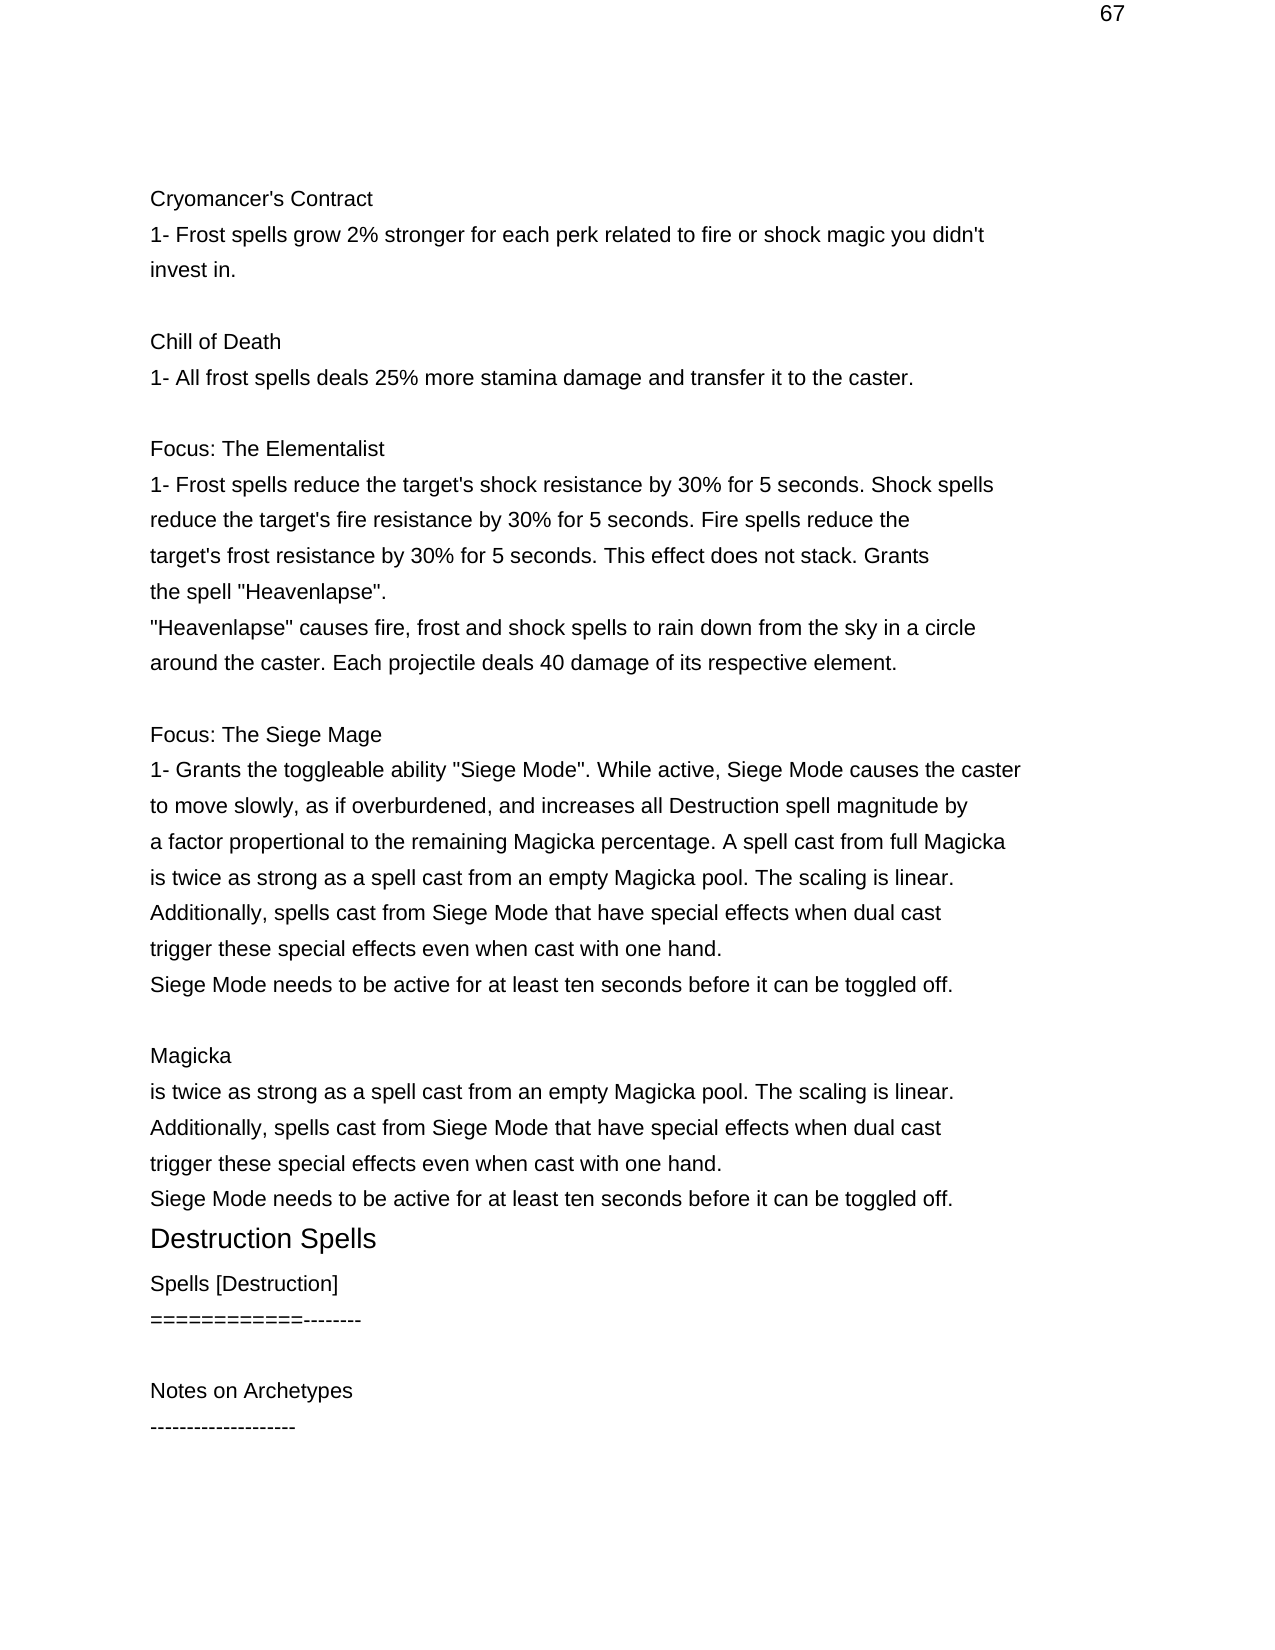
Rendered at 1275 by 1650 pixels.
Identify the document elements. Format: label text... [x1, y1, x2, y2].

text invest in. [150, 257, 1125, 282]
text Siege Mode needs to be active for at least ten seconds before it can be toggled off. [150, 1186, 1125, 1211]
text Destruction Spells [150, 1222, 1125, 1254]
text Additionally, spells cast from Siege Mode that have special effects when dual cast [150, 900, 1125, 926]
text ============-------- [150, 1307, 1125, 1332]
text trigger these special effects even when cast with one hand. [150, 936, 1125, 961]
text trigger these special effects even when cast with one hand. [150, 1150, 1125, 1176]
text around the caster. Each projectile deals 40 damage of its respective element. [150, 650, 1125, 675]
text target's frost resistance by 30% for 5 seconds. This effect does not stack. Grants [150, 543, 1125, 568]
text reduce the target's fire resistance by 30% for 5 seconds. Fire spells reduce the [150, 507, 1125, 532]
text "Heavenlapse" causes fire, frost and shock spells to rain down from the sky in a circle [150, 614, 1125, 640]
text 1- Frost spells reduce the target's shock resistance by 30% for 5 seconds. Shock spells [150, 472, 1125, 497]
text Focus: The Siege Mage [150, 722, 1125, 747]
text Notes on Archetypes [150, 1378, 1125, 1403]
text 1- All frost spells deals 25% more stamina damage and transfer it to the caster. [150, 364, 1125, 389]
text a factor propertional to the remaining Magicka percentage. A spell cast from full Magicka [150, 829, 1125, 854]
text Additionally, spells cast from Siege Mode that have special effects when dual cast [150, 1115, 1125, 1140]
text the spell "Heavenlapse". [150, 579, 1125, 604]
text 1- Grants the toggleable ability "Siege Mode". While active, Siege Mode causes the caster [150, 757, 1125, 783]
text Spells [Destruction] [150, 1271, 1125, 1296]
text Magicka [150, 1043, 1125, 1068]
text is twice as strong as a spell cast from an empty Magicka pool. The scaling is linear. [150, 864, 1125, 890]
text 1- Frost spells grow 2% stronger for each perk related to fire or shock magic you didn't [150, 221, 1125, 247]
text is twice as strong as a spell cast from an empty Magicka pool. The scaling is linear. [150, 1079, 1125, 1104]
text -------------------- [150, 1414, 1125, 1439]
text Focus: The Elementalist [150, 436, 1125, 461]
text to move slowly, as if overburdened, and increases all Destruction spell magnitude by [150, 793, 1125, 818]
text Cryomancer's Contract [150, 186, 1125, 211]
text Siege Mode needs to be active for at least ten seconds before it can be toggled off. [150, 972, 1125, 997]
text Chill of Death [150, 329, 1125, 354]
